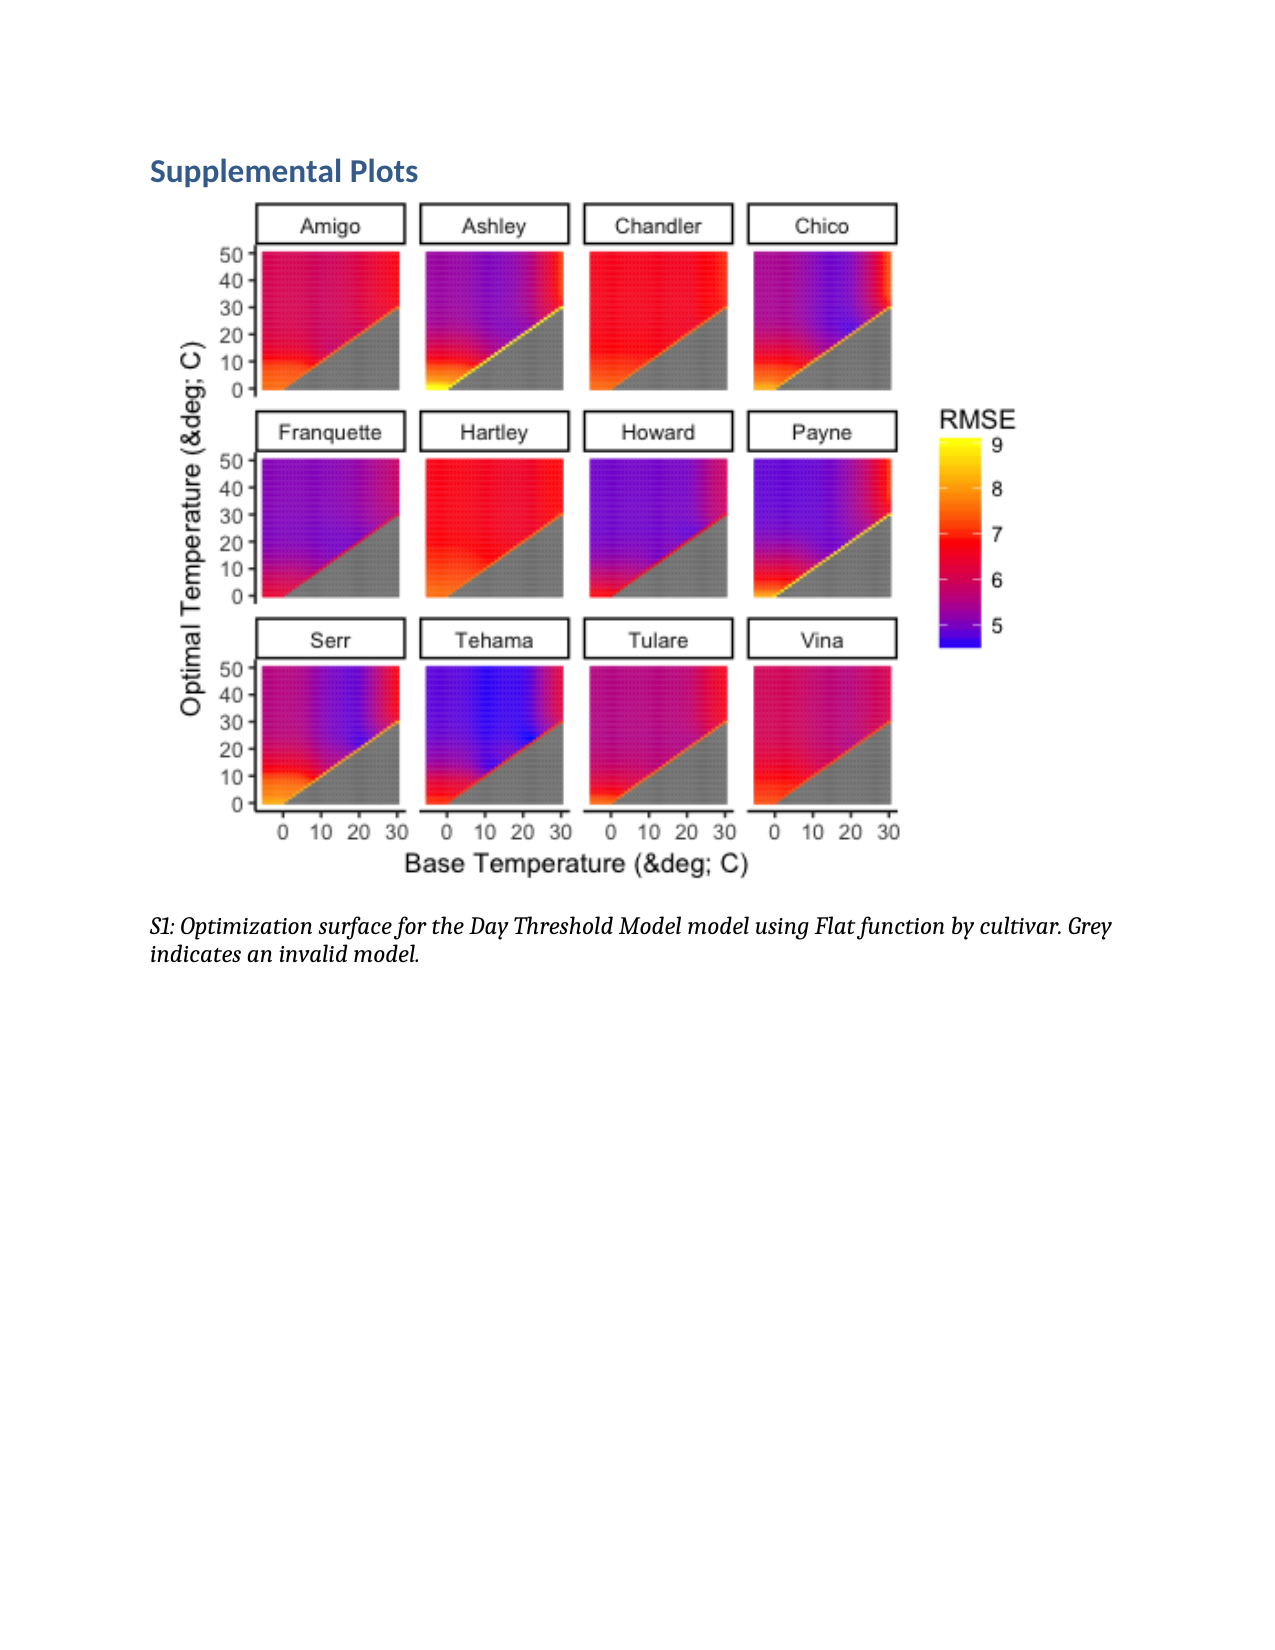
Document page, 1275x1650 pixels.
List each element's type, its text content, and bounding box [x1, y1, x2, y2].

text S1: Optimization surface for the Day Threshold Model model using Flat function by cultivar. Grey indicates an invalid model. [150, 912, 1125, 969]
subtitle Supplemental Plots [150, 150, 1125, 191]
picture [168, 190, 1044, 891]
